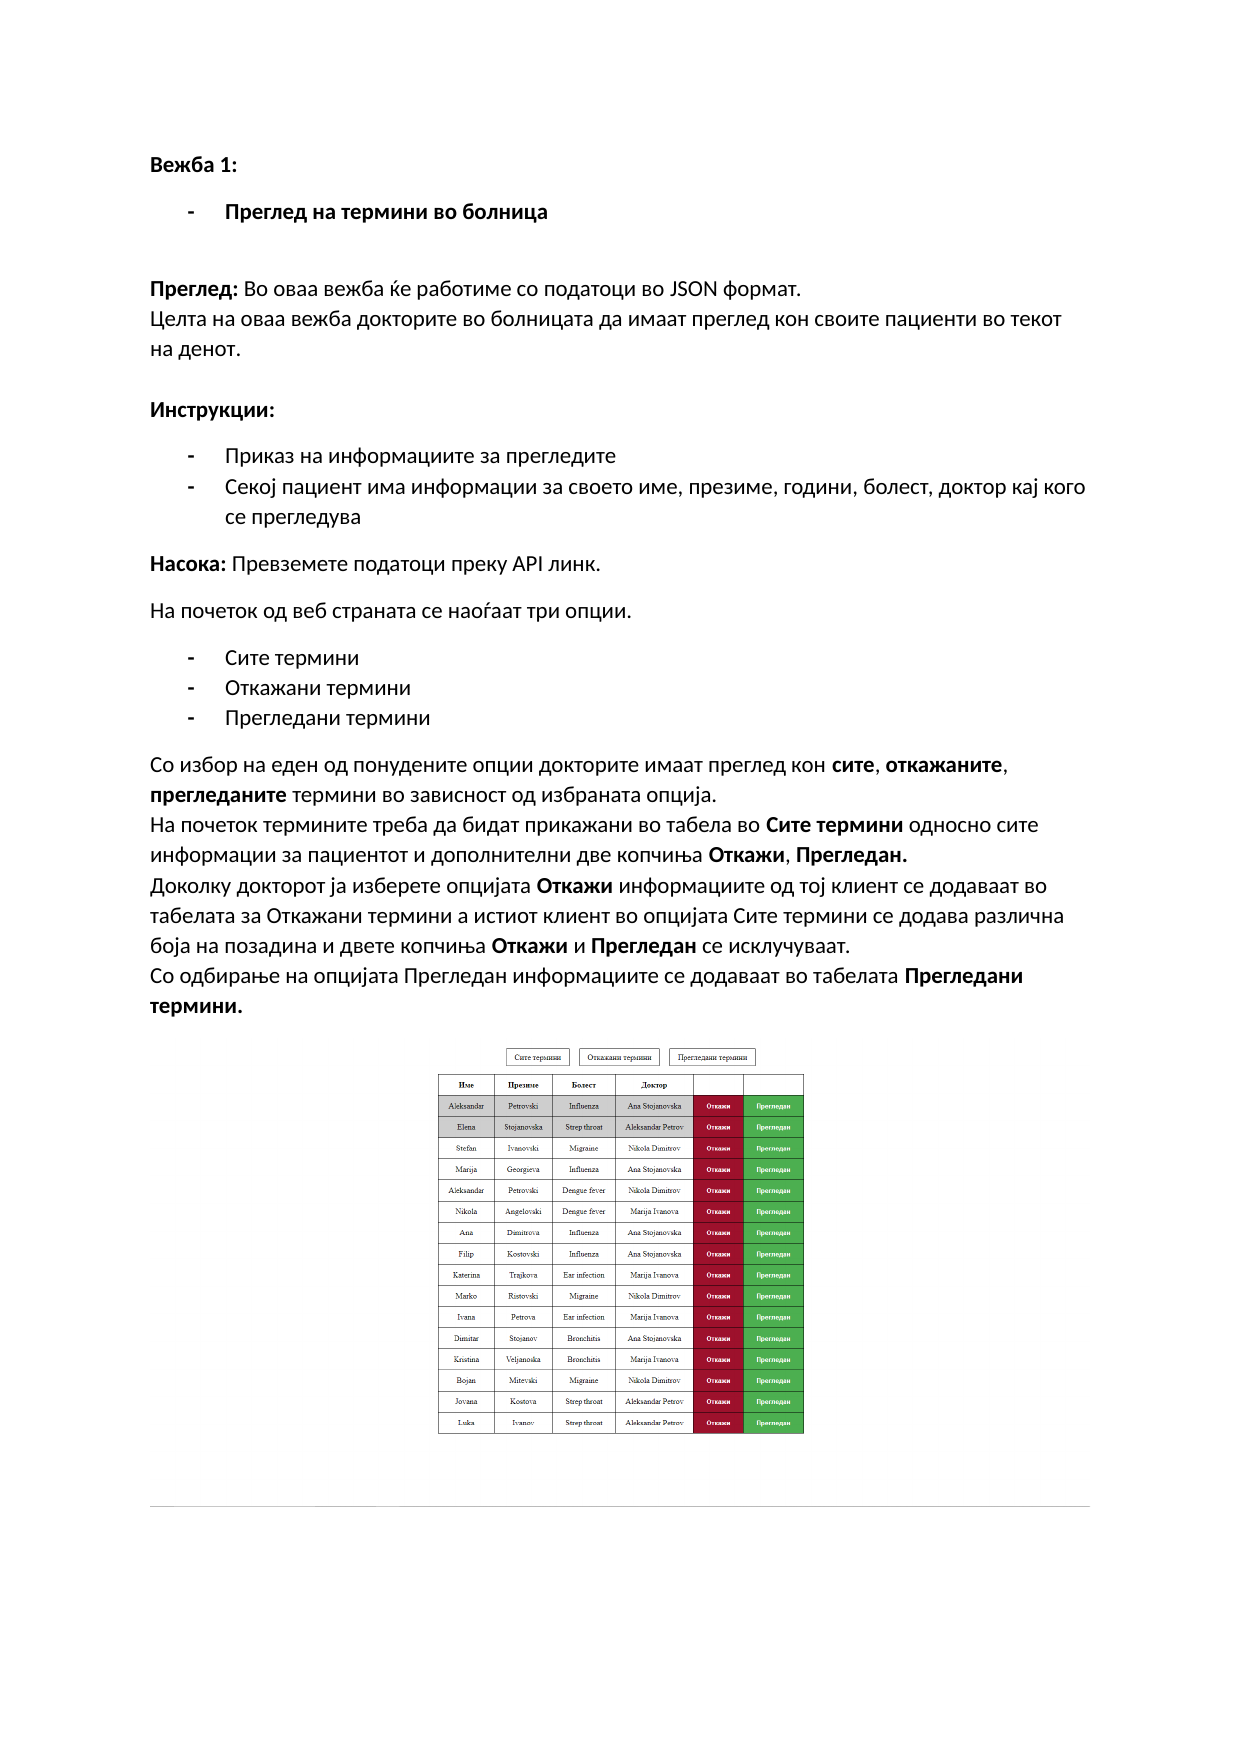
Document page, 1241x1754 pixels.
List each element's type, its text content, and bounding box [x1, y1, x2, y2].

text Преглед: Во оваа вежба ќе работиме со податоци во JSON формат. Целта на оваа вежба докторите во болницата да имаат преглед кон своите пациенти во текот на денот. Инструкции: [150, 274, 1090, 423]
list Откажани термини [187, 673, 1090, 701]
picture [150, 1038, 1091, 1507]
list Секој пациент има информации за своето име, презиме, години, болест, доктор кај кого се прегледува [187, 472, 1090, 530]
list Прегледани термини [187, 703, 1090, 731]
text Со избор на еден од понудените опции докторите имаат преглед кон сите, откажаните, прегледаните термини во зависност од избраната опција. На почеток термините треба да бидат прикажани во табела во Сите термини односно сите информации за пациентот и дополнителни две копчиња Откажи, Прегледан. Доколку докторот ја изберете опцијата Откажи информациите од тој клиент се додаваат во табелата за Откажани термини а истиот клиент во опцијата Сите термини се додава различна боја на позадина и двете копчиња Откажи и Прегледан се исклучуваат. Со одбирање на опцијата Прегледан информациите се додаваат во табелата Прегледани термини. [150, 750, 1090, 1020]
text Насока: Превземете податоци преку API линк. [150, 549, 1090, 577]
list Сите термини [187, 643, 1090, 671]
text Вежба 1: [150, 150, 1090, 178]
list Приказ на информациите за прегледите [187, 442, 1090, 470]
list Преглед на термини во болница [187, 197, 1090, 255]
text На почеток од веб страната се наоѓаат три опции. [150, 596, 1090, 624]
